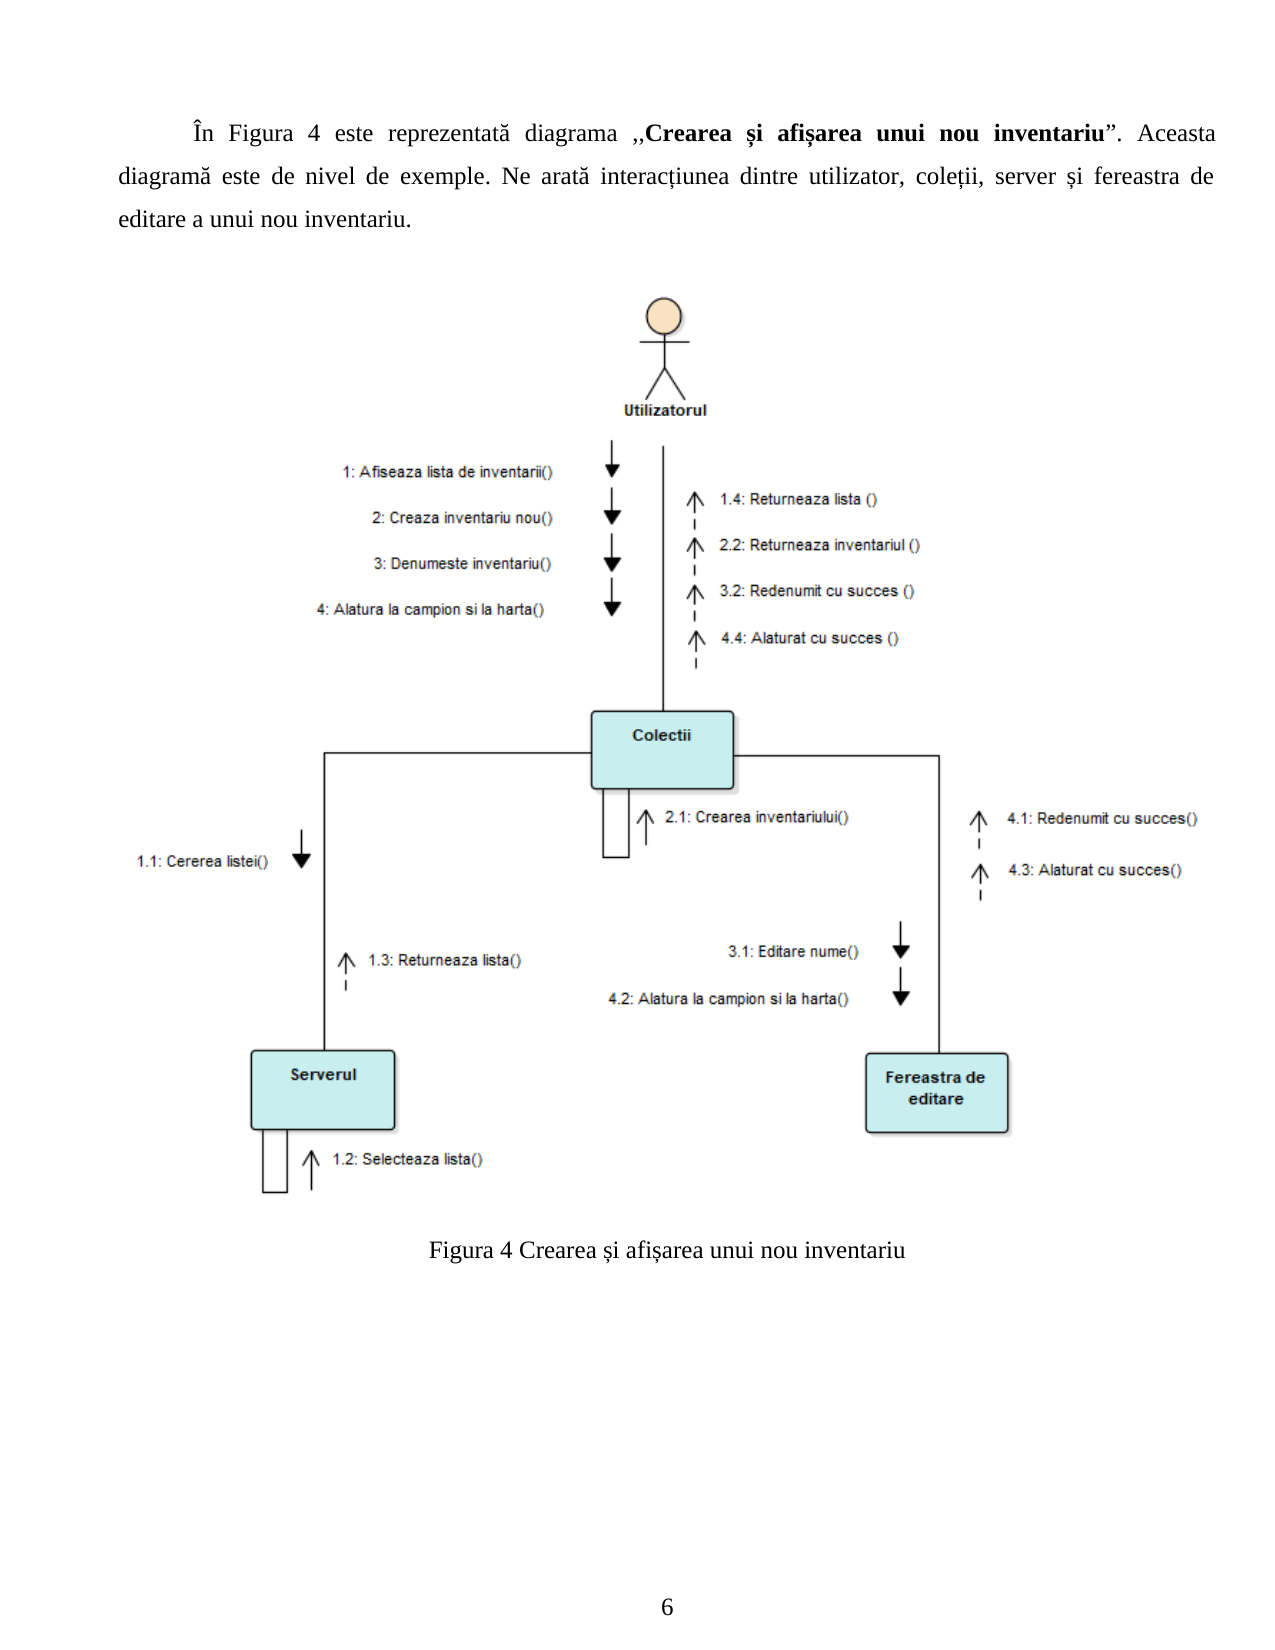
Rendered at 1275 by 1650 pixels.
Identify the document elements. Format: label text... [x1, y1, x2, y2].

text Figura 4 Crearea și afișarea unui nou inventariu [118, 1236, 1216, 1264]
text În Figura 4 este reprezentată diagrama ,,Crearea și afișarea unui nou inventariu”. Aceasta diagramă este de nivel de exemple. Ne arată interacțiunea dintre utilizator, coleții, server și fereastra de editare a unui nou inventariu. [118, 118, 1216, 233]
picture [118, 290, 1216, 1222]
